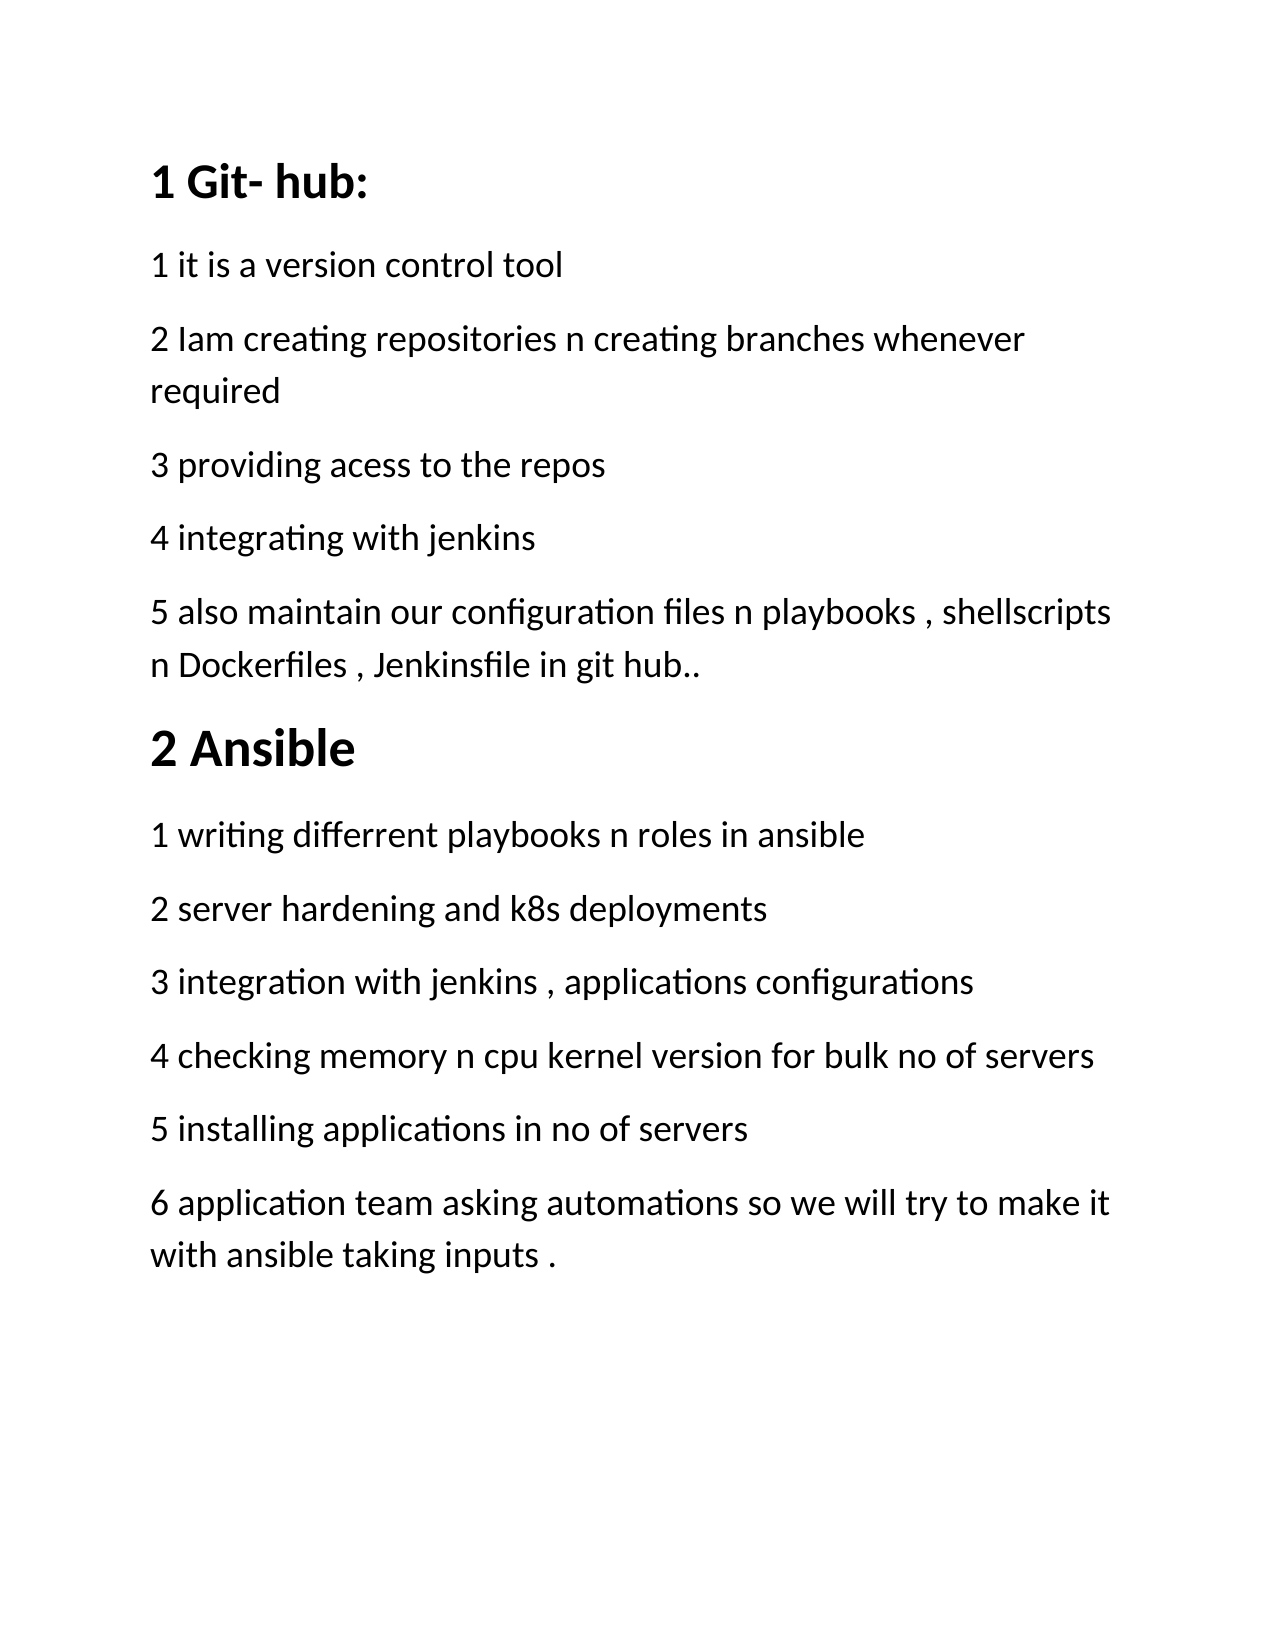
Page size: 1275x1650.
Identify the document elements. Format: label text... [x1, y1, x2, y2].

text 4 checking memory n cpu kernel version for bulk no of servers [150, 1032, 1125, 1077]
text 6 application team asking automations so we will try to make it with ansible taking inputs . [150, 1179, 1125, 1277]
text 3 providing acess to the repos [150, 441, 1125, 487]
text 5 installing applications in no of servers [150, 1105, 1125, 1151]
text 2 server hardening and k8s deployments [150, 884, 1125, 930]
text 3 integration with jenkins , applications configurations [150, 958, 1125, 1004]
text 2 Ansible [150, 714, 1125, 780]
text 5 also maintain our configuration files n playbooks , shellscripts n Dockerfiles , Jenkinsfile in git hub.. [150, 588, 1125, 686]
text 1 writing differrent playbooks n roles in ansible [150, 811, 1125, 857]
text 4 integrating with jenkins [150, 514, 1125, 560]
text 1 Git- hub: [150, 150, 1125, 211]
text 2 Iam creating repositories n creating branches whenever required [150, 314, 1125, 413]
text 1 it is a version control tool [150, 241, 1125, 287]
